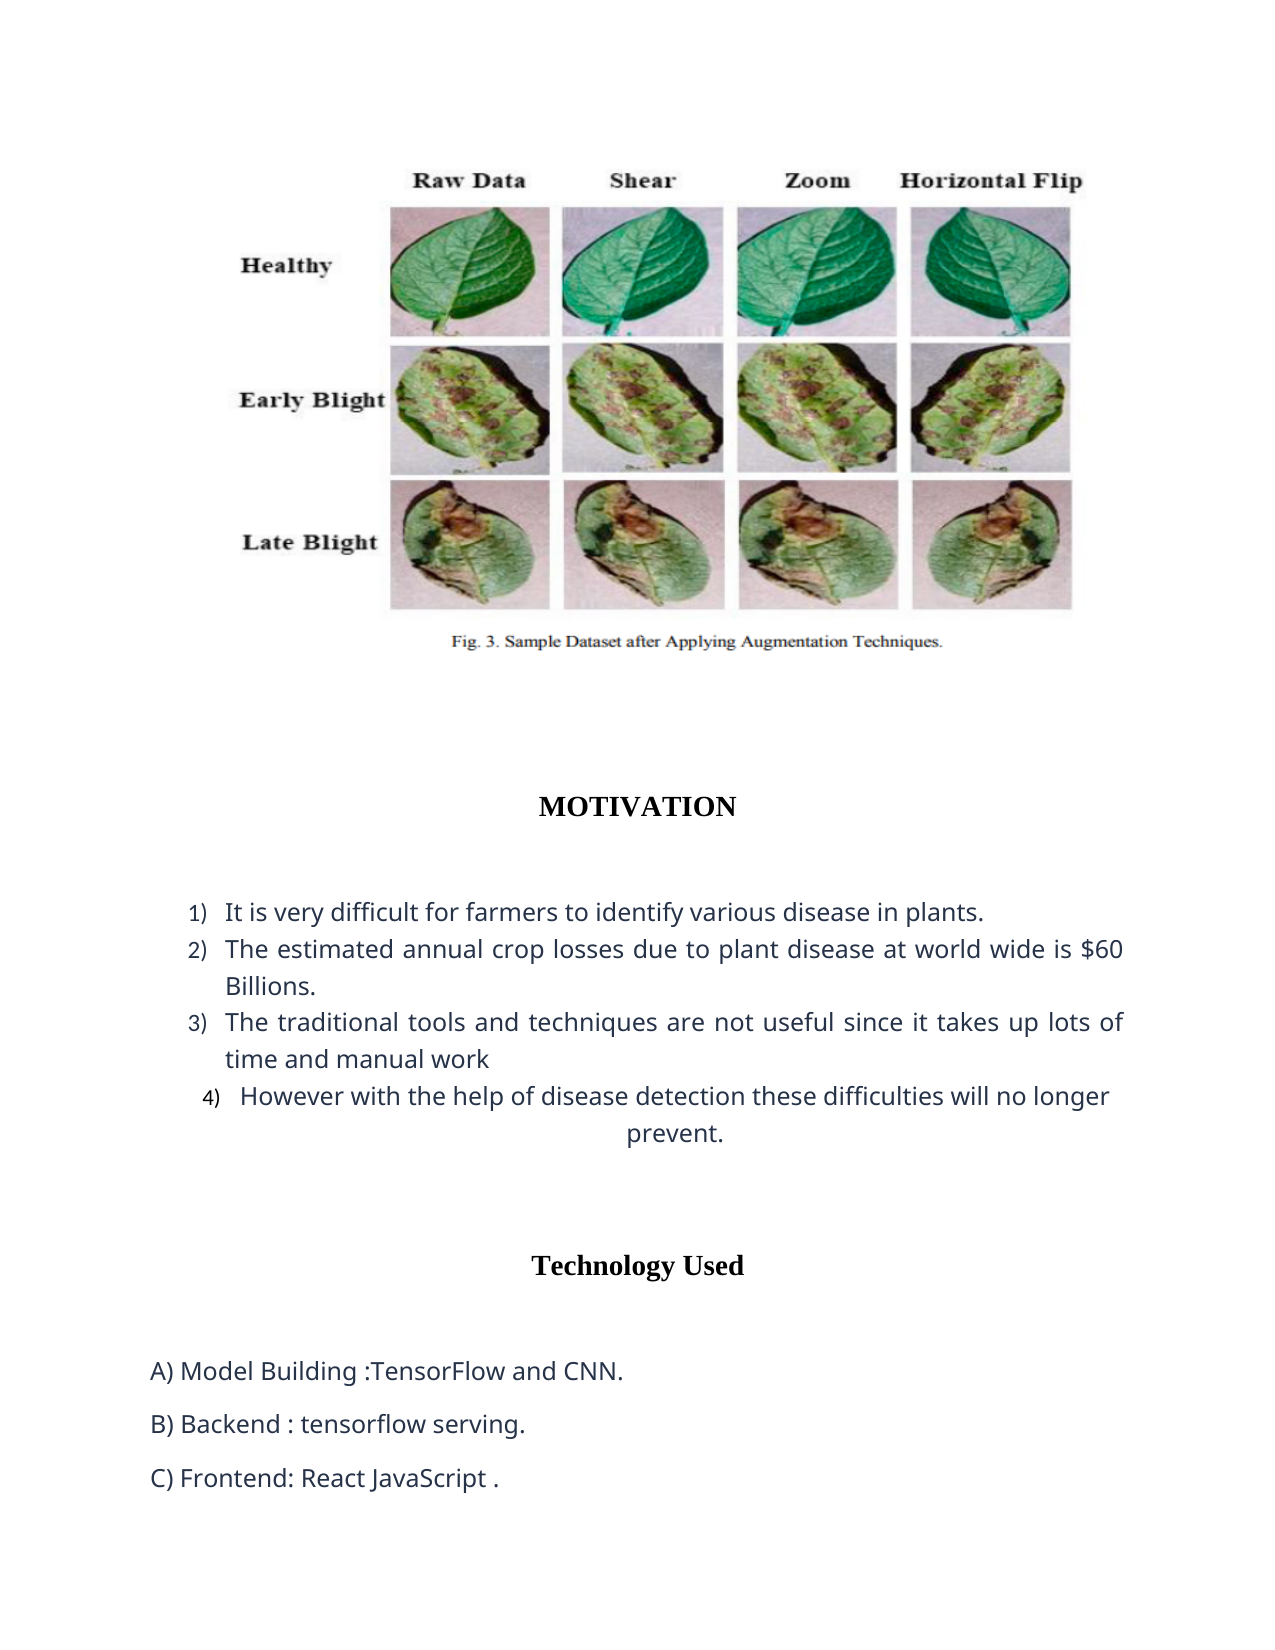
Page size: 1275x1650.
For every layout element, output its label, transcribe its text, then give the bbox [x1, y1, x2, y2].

list The estimated annual crop losses due to plant disease at world wide is $60 Billions. [187, 932, 1125, 1002]
list The traditional tools and techniques are not useful since it takes up lots of time and manual work [187, 1005, 1125, 1076]
picture [184, 150, 1091, 665]
text Technology Used [150, 1248, 1125, 1282]
list However with the help of disease detection these difficulties will no longer prevent. [187, 1079, 1125, 1180]
list It is very difficult for farmers to identify various disease in plants. [187, 895, 1125, 929]
text B) Backend : tensorflow serving. [150, 1407, 1125, 1441]
text C) Frontend: React JavaScript . [150, 1461, 1125, 1495]
text MOTIVATION [150, 789, 1125, 823]
text A) Model Building :TensorFlow and CNN. [150, 1354, 1125, 1388]
